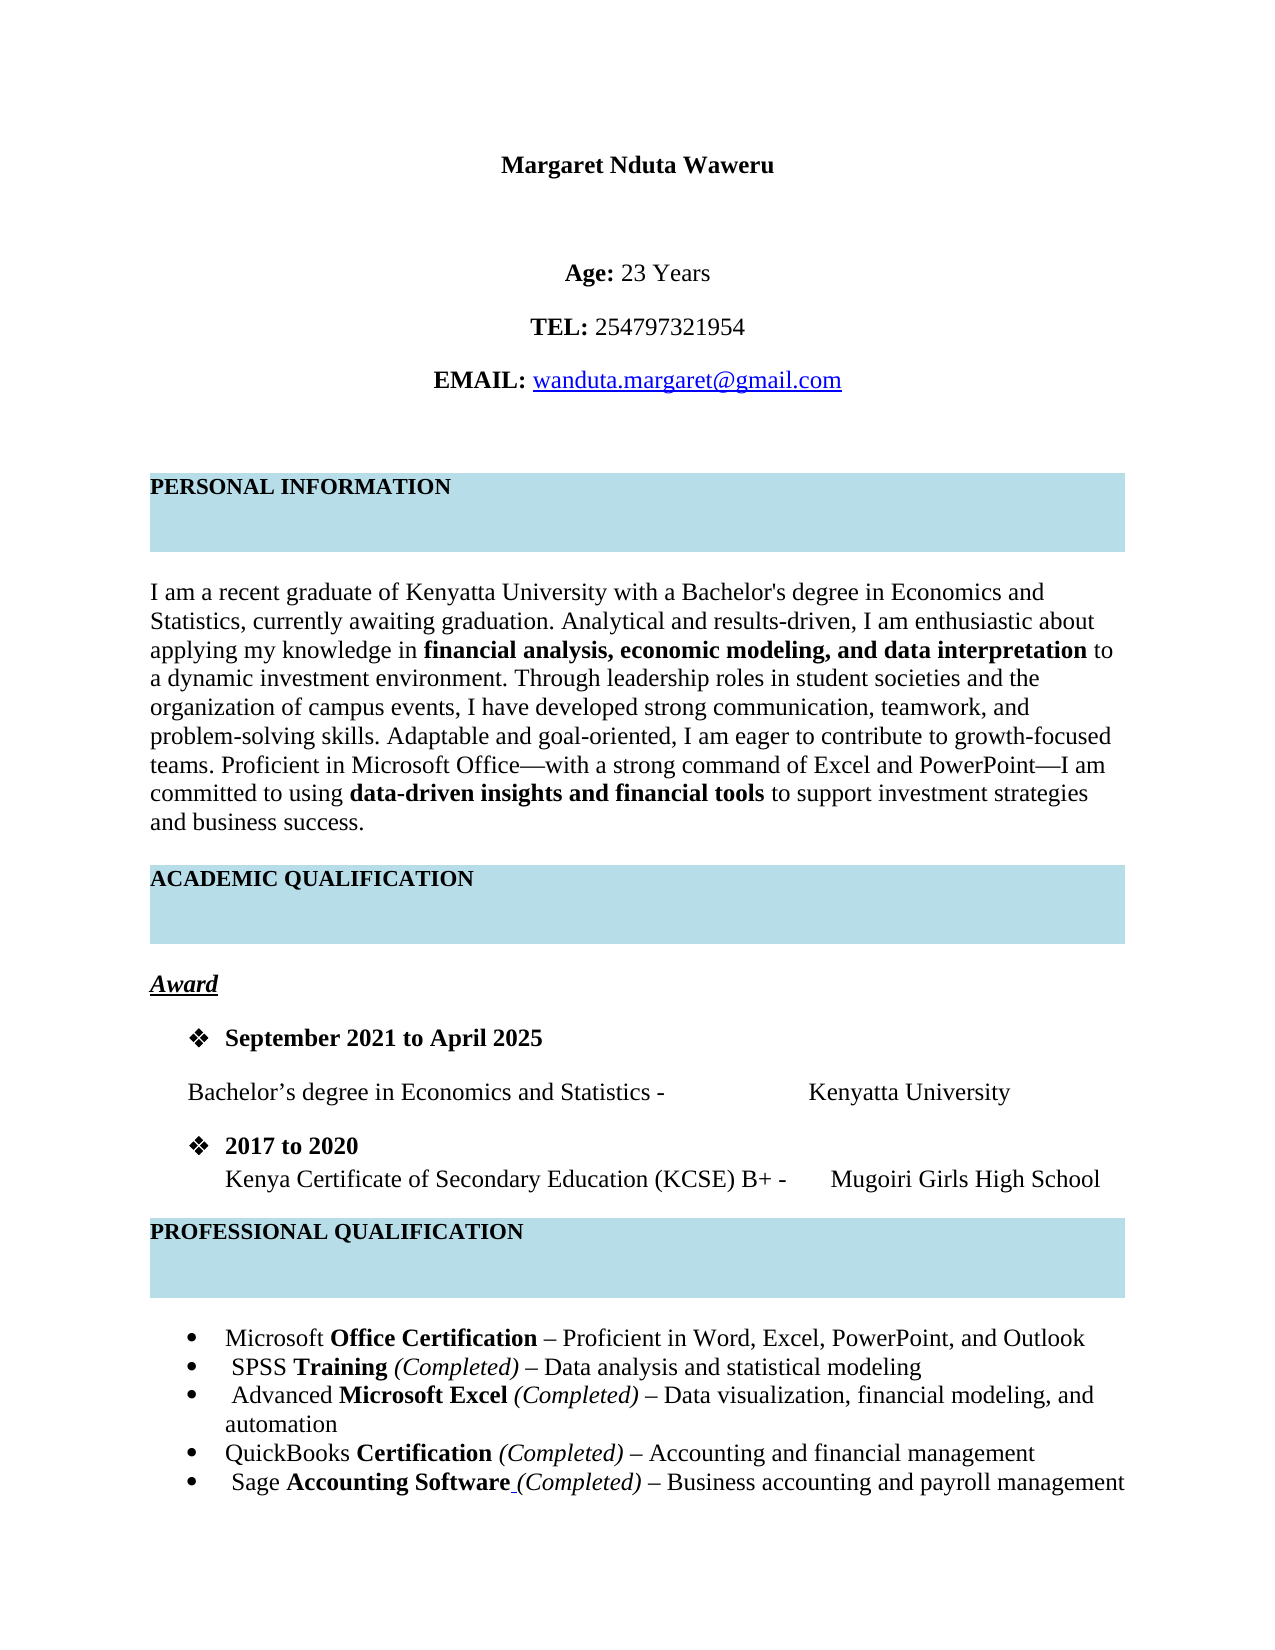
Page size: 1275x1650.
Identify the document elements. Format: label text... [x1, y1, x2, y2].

text Margaret Nduta Waweru [150, 150, 1125, 179]
text EMAIL: wanduta.margaret@gmail.com [150, 365, 1125, 394]
list Kenya Certificate of Secondary Education (KCSE) B+ - Mugoiri Girls High School [225, 1164, 1125, 1193]
text TEL: 254797321954 [150, 312, 1125, 340]
text ACADEMIC QUALIFICATION [150, 865, 1125, 891]
text PROFESSIONAL QUALIFICATION [150, 1218, 1125, 1244]
list Microsoft Office Certification – Proficient in Word, Excel, PowerPoint, and Outlook [187, 1323, 1125, 1352]
list SPSS Training (Completed) – Data analysis and statistical modeling [187, 1352, 1125, 1380]
list Sage Accounting Software (Completed) – Business accounting and payroll management [187, 1467, 1125, 1495]
list September 2021 to April 2025 [187, 1023, 1125, 1052]
list Advanced Microsoft Excel (Completed) – Data visualization, financial modeling, and automation [187, 1380, 1125, 1438]
list QuickBooks Certification (Completed) – Accounting and financial management [187, 1438, 1125, 1467]
text Age: 23 Years [150, 258, 1125, 286]
text Award [150, 969, 1125, 998]
text I am a recent graduate of Kenyatta University with a Bachelor's degree in Economics and Statistics, currently awaiting graduation. Analytical and results-driven, I am enthusiastic about applying my knowledge in financial analysis, economic modeling, and data interpretation to a dynamic investment environment. Through leadership roles in student societies and the organization of campus events, I have developed strong communication, teamwork, and problem-solving skills. Adaptable and goal-oriented, I am eager to contribute to growth-focused teams. Proficient in Microsoft Office—with a strong command of Excel and PowerPoint—I am committed to using data-driven insights and financial tools to support investment strategies and business success. [150, 577, 1125, 836]
text Bachelor’s degree in Economics and Statistics - Kenyatta University [187, 1077, 1125, 1106]
list 2017 to 2020 [187, 1131, 1125, 1160]
text PERSONAL INFORMATION [150, 473, 1125, 499]
